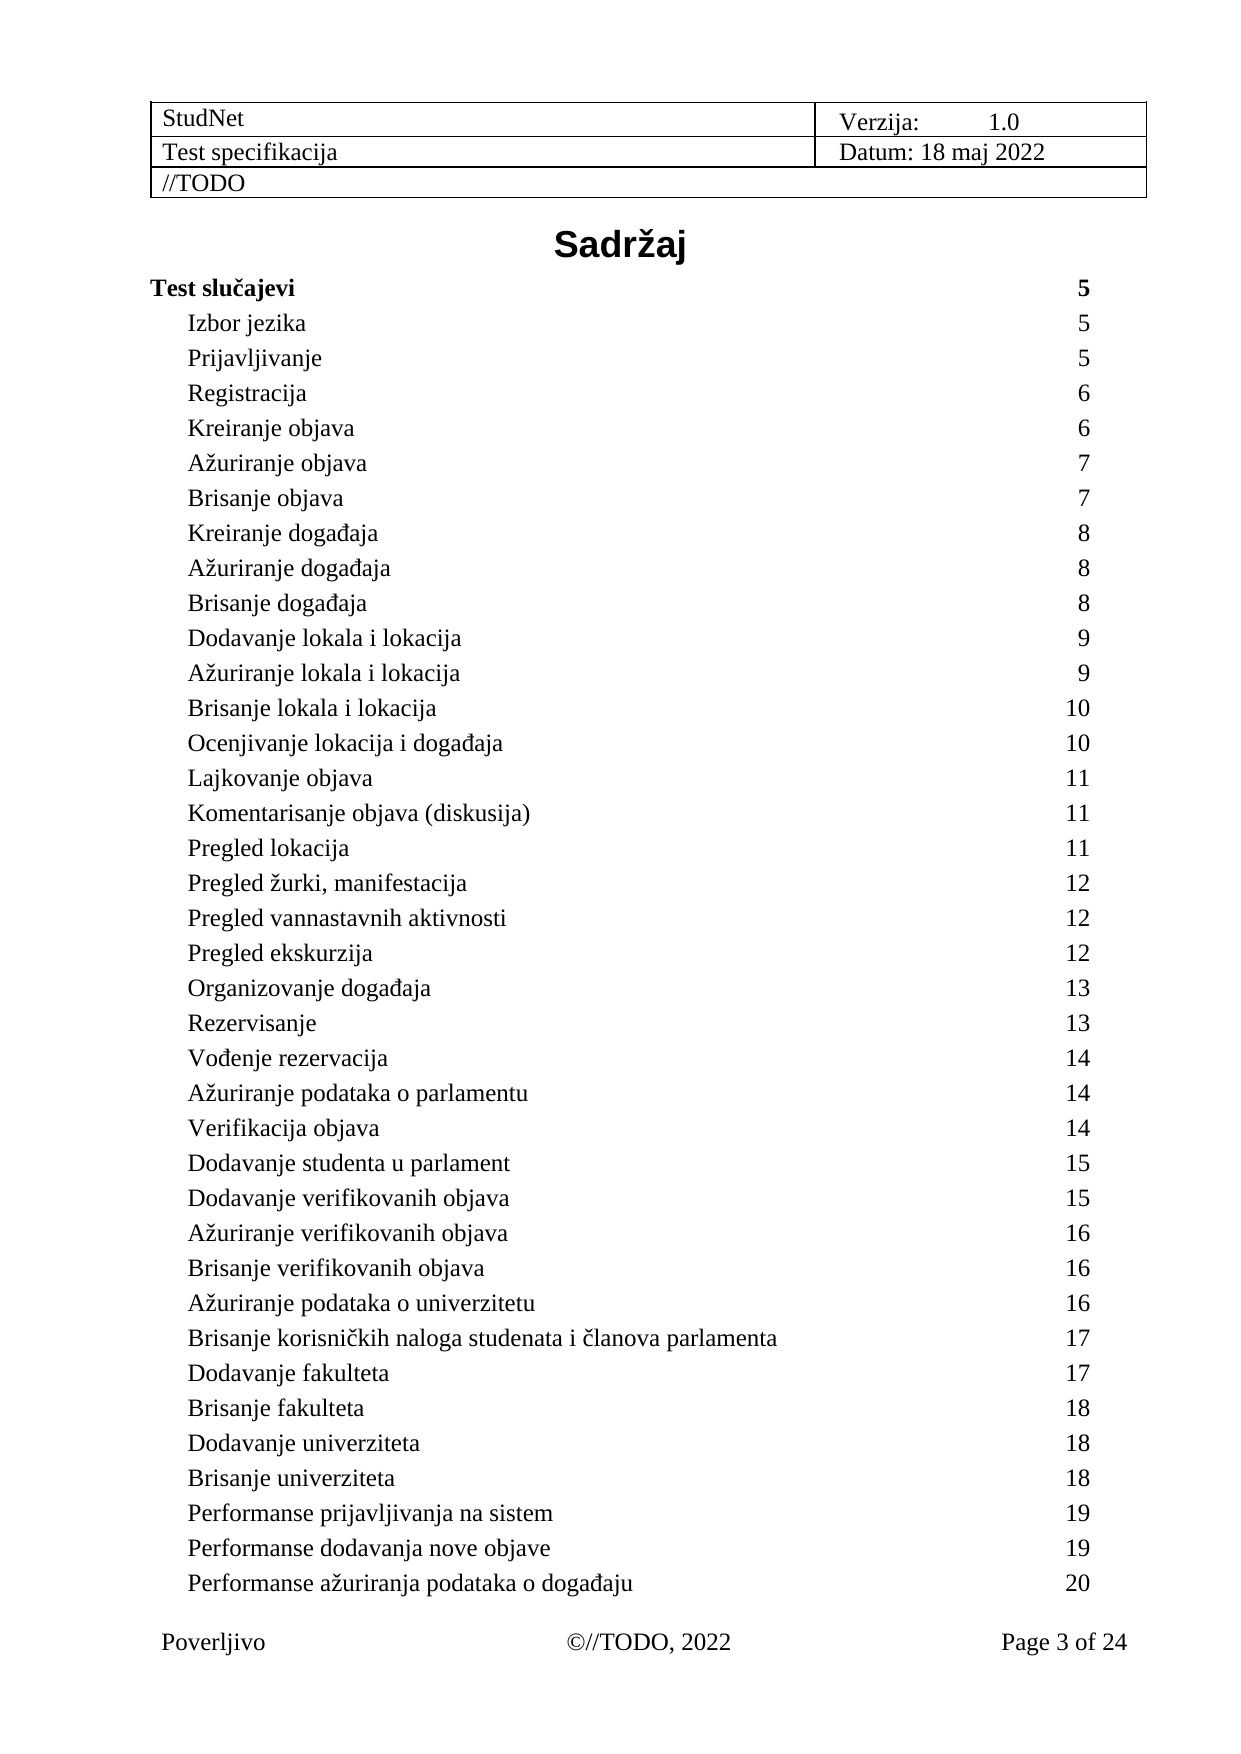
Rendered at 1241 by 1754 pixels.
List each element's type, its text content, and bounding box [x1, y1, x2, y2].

title Sadržaj [150, 222, 1090, 265]
